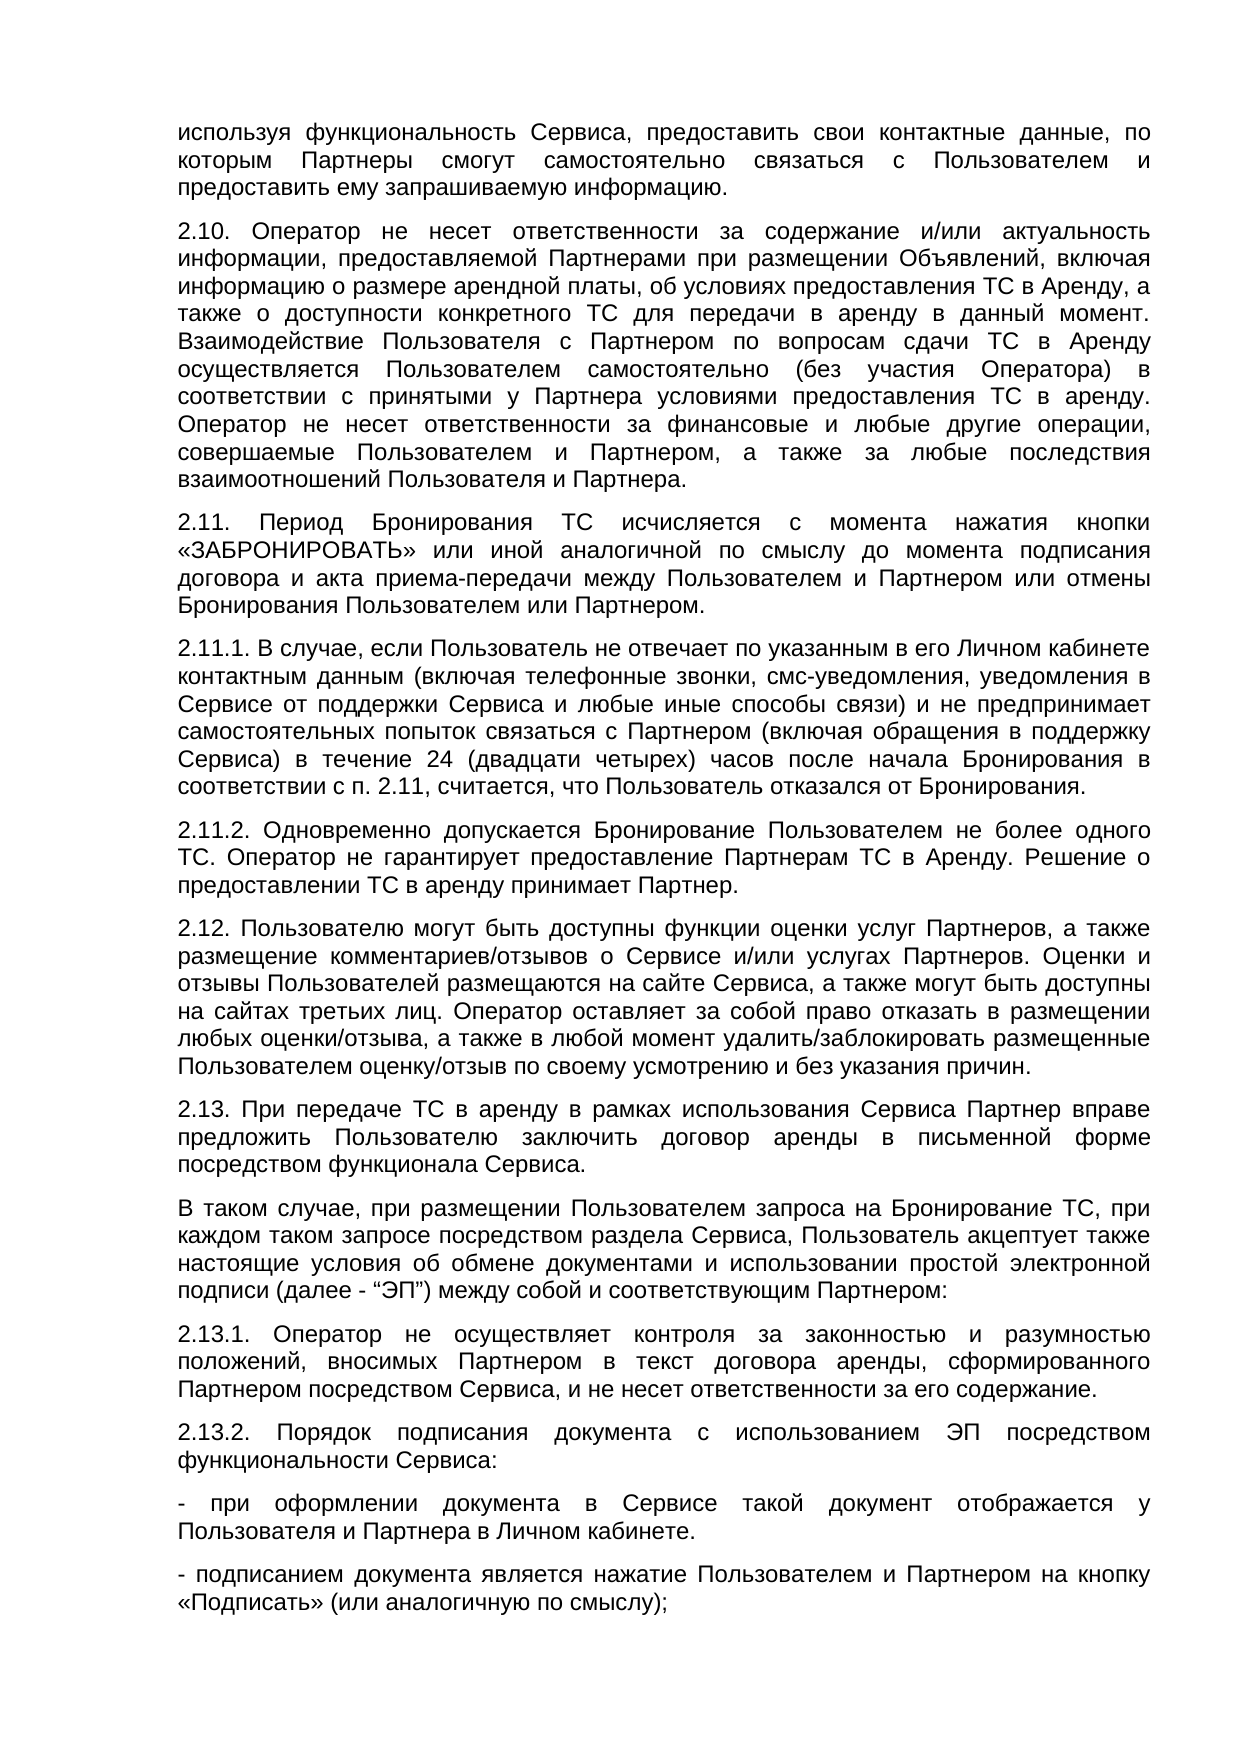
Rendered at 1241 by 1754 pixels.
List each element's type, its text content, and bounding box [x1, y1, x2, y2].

text - подписанием документа является нажатие Пользователем и Партнером на кнопку «Подписать» (или аналогичную по смыслу); [177, 1560, 1152, 1615]
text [177, 118, 1152, 201]
text 2.12. Пользователю могут быть доступны функции оценки услуг Партнеров, а также размещение комментариев/отзывов о Сервисе и/или услугах Партнеров. Оценки и отзывы Пользователей размещаются на сайте Сервиса, а также могут быть доступны на сайтах третьих лиц. Оператор оставляет за собой право отказать в размещении любых оценки/отзыва, а также в любой момент удалить/заблокировать размещенные Пользователем оценку/отзыв по своему усмотрению и без указания причин. [177, 914, 1152, 1079]
text 2.11.1. В случае, если Пользователь не отвечает по указанным в его Личном кабинете контактным данным (включая телефонные звонки, смс-уведомления, уведомления в Сервисе от поддержки Сервиса и любые иные способы связи) и не предпринимает самостоятельных попыток связаться с Партнером (включая обращения в поддержку Сервиса) в течение 24 (двадцати четырех) часов после начала Бронирования в соответствии с п. 2.11, считается, что Пользователь отказался от Бронирования. [177, 634, 1152, 800]
text 2.11. Период Бронирования ТС исчисляется с момента нажатия кнопки «ЗАБРОНИРОВАТЬ» или иной аналогичной по смыслу до момента подписания договора и акта приема-передачи между Пользователем и Партнером или отмены Бронирования Пользователем или Партнером. [177, 508, 1152, 619]
text В таком случае, при размещении Пользователем запроса на Бронирование ТС, при каждом таком запросе посредством раздела Сервиса, Пользователь акцептует также настоящие условия об обмене документами и использовании простой электронной подписи (далее - “ЭП”) между собой и соответствующим Партнером: [177, 1194, 1152, 1304]
text 2.10. Оператор не несет ответственности за содержание и/или актуальность информации, предоставляемой Партнерами при размещении Объявлений, включая информацию о размере арендной платы, об условиях предоставления ТС в Аренду, а также о доступности конкретного ТС для передачи в аренду в данный момент. Взаимодействие Пользователя с Партнером по вопросам сдачи ТС в Аренду осуществляется Пользователем самостоятельно (без участия Оператора) в соответствии с принятыми у Партнера условиями предоставления ТС в аренду. Оператор не несет ответственности за финансовые и любые другие операции, совершаемые Пользователем и Партнером, а также за любые последствия взаимоотношений Пользователя и Партнера. [177, 217, 1152, 493]
text 2.11.2. Одновременно допускается Бронирование Пользователем не более одного ТС. Оператор не гарантирует предоставление Партнерам ТС в Аренду. Решение о предоставлении ТС в аренду принимает Партнер. [177, 816, 1152, 898]
text 2.13. При передаче ТС в аренду в рамках использования Сервиса Партнер вправе предложить Пользователю заключить договор аренды в письменной форме посредством функционала Сервиса. [177, 1095, 1152, 1178]
text 2.13.1. Оператор не осуществляет контроля за законностью и разумностью положений, вносимых Партнером в текст договора аренды, сформированного Партнером посредством Сервиса, и не несет ответственности за его содержание. [177, 1320, 1152, 1402]
text 2.13.2. Порядок подписания документа с использованием ЭП посредством функциональности Сервиса: [177, 1418, 1152, 1473]
text - при оформлении документа в Сервисе такой документ отображается у Пользователя и Партнера в Личном кабинете. [177, 1489, 1152, 1544]
